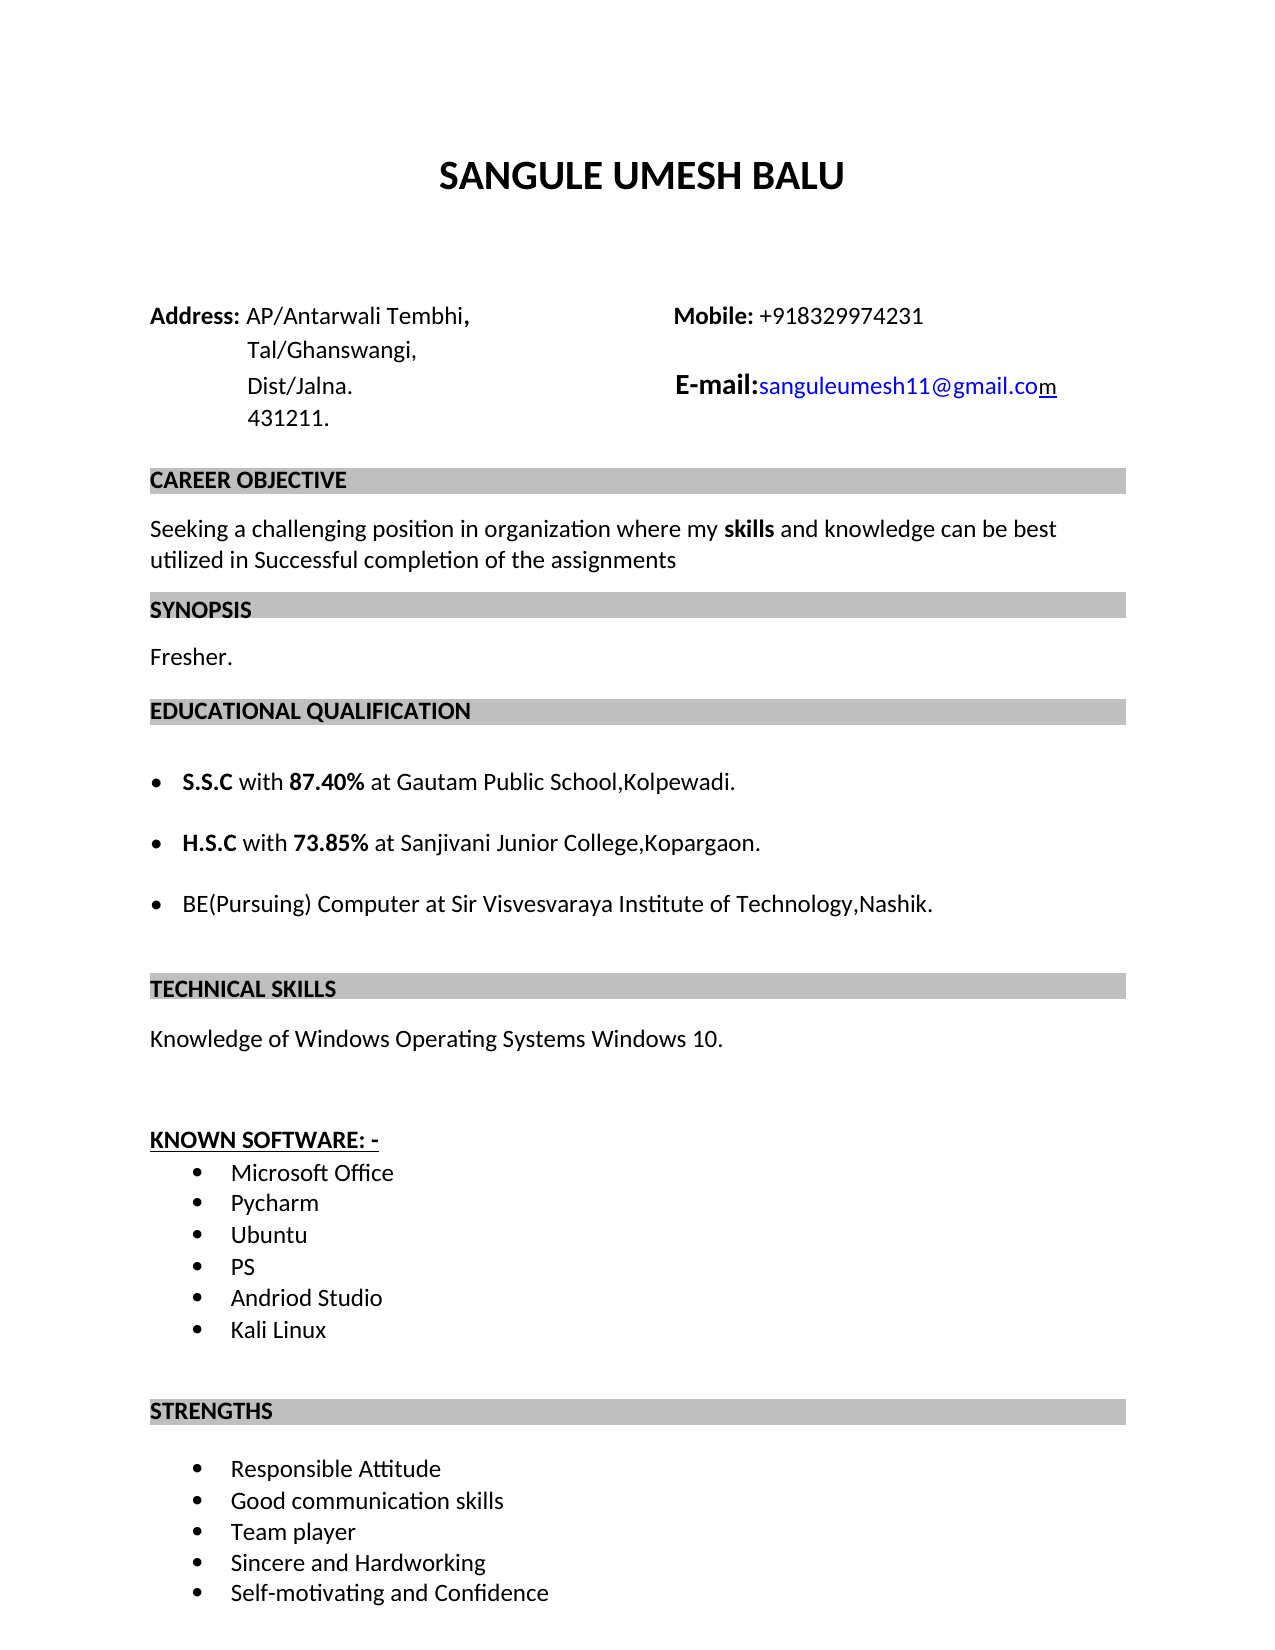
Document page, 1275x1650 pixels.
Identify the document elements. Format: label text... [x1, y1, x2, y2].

text 431211. [247, 402, 1137, 432]
list Sincere and Hardworking [193, 1547, 1137, 1577]
text Fresher. [150, 641, 1137, 672]
list Self-motivating and Confidence [193, 1577, 1137, 1608]
list Andriod Studio [193, 1281, 1137, 1313]
text Tal/Ghanswangi, [247, 331, 1137, 366]
picture [178, 607, 186, 618]
title SANGULE UMESH BALU [370, 150, 914, 200]
text Address: AP/Antarwali Tembhi, Mobile: +918329974231 [150, 300, 1137, 331]
list Microsoft Office [193, 1157, 1137, 1187]
list Ubuntu [193, 1218, 1137, 1250]
list S.S.C with 87.40% at Gautam Public School,Kolpewadi. [150, 766, 1137, 797]
picture [195, 604, 204, 615]
list BE(Pursuing) Computer at Sir Visvesvaraya Institute of Technology,Nashik. [150, 888, 1137, 919]
text Knowledge of Windows Operating Systems Windows 10. [150, 1023, 1137, 1054]
list Good communication skills [193, 1484, 1137, 1516]
list Pycharm [193, 1187, 1137, 1218]
subtitle KNOWN SOFTWARE: - [150, 1124, 1137, 1155]
list Kali Linux [193, 1313, 1137, 1345]
list Responsible Attitude [193, 1453, 1137, 1484]
list PS [193, 1250, 1137, 1281]
text Dist/Jalna. E-mail:sanguleumesh11@gmail.com [247, 366, 1137, 401]
list Team player [193, 1516, 1137, 1547]
picture [170, 603, 175, 618]
picture [150, 1399, 1126, 1425]
picture [150, 592, 1126, 618]
list H.S.C with 73.85% at Sanjivani Junior College,Kopargaon. [150, 827, 1137, 858]
picture [150, 699, 1126, 725]
text Seeking a challenging position in organization where my skills and knowledge can be best utilized in Successful completion of the assignments [150, 513, 1129, 574]
picture [150, 468, 1126, 494]
picture [150, 973, 1126, 999]
